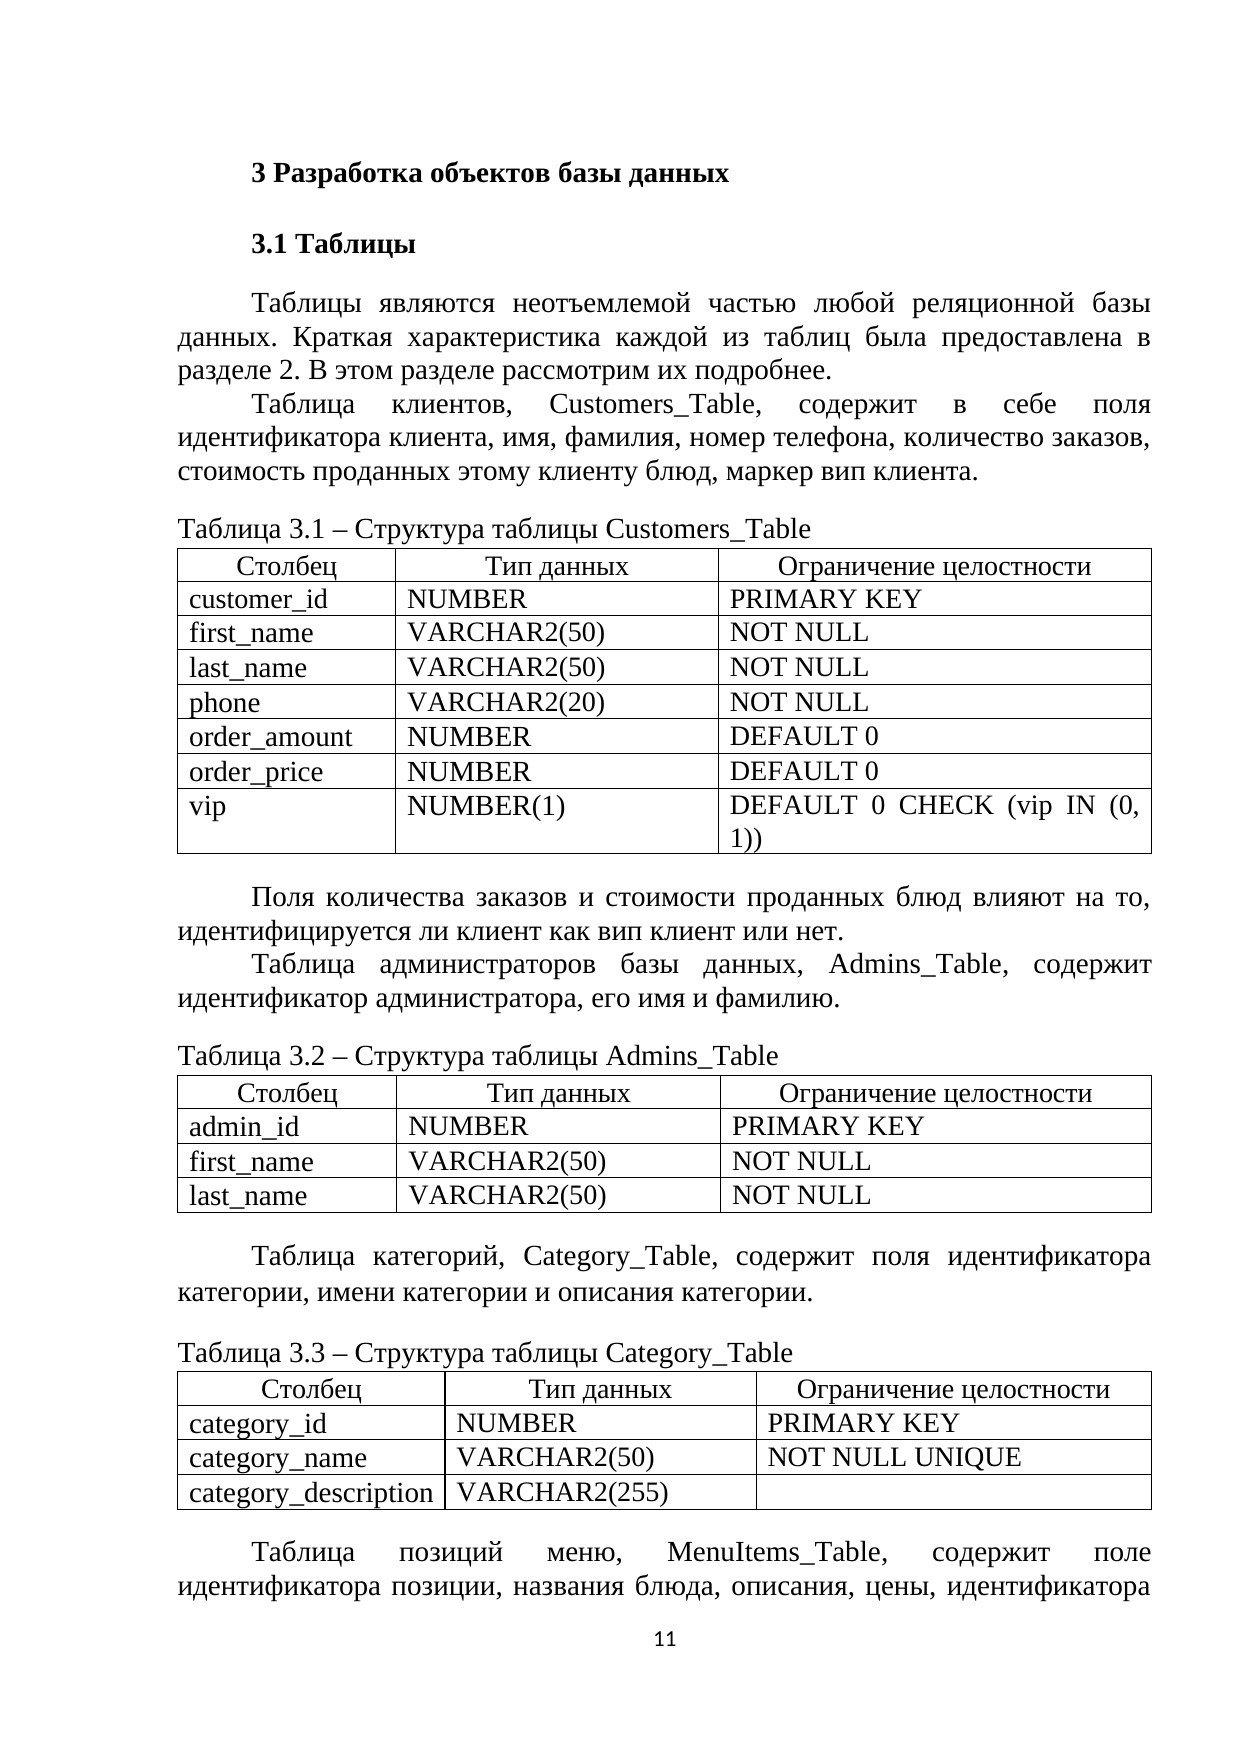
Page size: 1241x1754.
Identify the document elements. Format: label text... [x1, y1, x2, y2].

table_cell VARCHAR2(50) [397, 1144, 720, 1177]
text Таблица 3.3 – Структура таблицы Category_Table [177, 1335, 1152, 1369]
table_header Тип данных [396, 549, 718, 581]
table_cell NUMBER [396, 754, 718, 787]
table_cell NUMBER [446, 1406, 756, 1439]
table_cell last_name [178, 650, 395, 684]
table_cell category_name [178, 1440, 444, 1474]
list Таблица клиентов, Customers_Table, содержит в себе поля идентификатора клиента, имя, фамилия, номер телефона, количество заказов, стоимость проданных этому клиенту блюд, маркер вип клиента. [177, 386, 1152, 486]
table_header Ограничение целостности [719, 549, 1151, 581]
table_header Ограничение целостности [757, 1372, 1151, 1405]
table_cell PRIMARY KEY [757, 1406, 1151, 1439]
table_cell VARCHAR2(50) [396, 616, 718, 649]
table_cell first_name [178, 616, 395, 649]
table_cell category_description [178, 1475, 444, 1508]
table_cell VARCHAR2(20) [396, 685, 718, 718]
table_cell NUMBER(1) [396, 789, 718, 853]
table_header Ограничение целостности [721, 1076, 1151, 1108]
table_header Тип данных [397, 1076, 720, 1108]
text 3 Разработка объектов базы данных [177, 156, 1152, 189]
table_cell category_id [178, 1406, 444, 1439]
table_cell NOT NULL [721, 1144, 1151, 1177]
table_cell VARCHAR2(255) [446, 1475, 756, 1508]
table_cell DEFAULT 0 CHECK (vip IN (0, 1)) [719, 789, 1151, 853]
table_header Тип данных [446, 1372, 756, 1405]
table_cell DEFAULT 0 [719, 719, 1151, 753]
table_header Столбец [178, 1076, 396, 1108]
table_cell VARCHAR2(50) [397, 1178, 720, 1212]
table_cell DEFAULT 0 [719, 754, 1151, 787]
table_cell VARCHAR2(50) [396, 650, 718, 684]
table_cell NOT NULL [719, 616, 1151, 649]
table_header Столбец [178, 549, 395, 581]
table_cell NOT NULL UNIQUE [757, 1440, 1151, 1474]
text Таблица 3.2 – Структура таблицы Admins_Table [177, 1038, 1152, 1072]
text Таблица администраторов базы данных, Admins_Table, содержит идентификатор администратора, его имя и фамилию. [177, 946, 1152, 1013]
table_cell NUMBER [396, 719, 718, 753]
table_cell NOT NULL [721, 1178, 1151, 1212]
table_cell admin_id [178, 1109, 396, 1143]
table_cell NUMBER [396, 582, 718, 614]
text Поля количества заказов и стоимости проданных блюд влияют на то, идентифицируется ли клиент как вип клиент или нет. [177, 879, 1152, 946]
table_header Столбец [178, 1372, 444, 1405]
list Таблицы являются неотъемлемой частью любой реляционной базы данных. Краткая характеристика каждой из таблиц была предоставлена в разделе 2. В этом разделе рассмотрим их подробнее. [177, 285, 1152, 386]
table_cell vip [178, 789, 395, 853]
table_cell VARCHAR2(50) [446, 1440, 756, 1474]
text Таблица 3.1 – Структура таблицы Customers_Table [177, 511, 1152, 545]
table_cell order_amount [178, 719, 395, 753]
table_cell NOT NULL [719, 685, 1151, 718]
table_cell last_name [178, 1178, 396, 1212]
text 3.1 Таблицы [177, 227, 1152, 260]
table_cell customer_id [178, 582, 395, 614]
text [177, 1534, 1152, 1602]
table_cell [757, 1475, 1151, 1508]
table_cell PRIMARY KEY [721, 1109, 1151, 1143]
table_cell NUMBER [397, 1109, 720, 1143]
table_cell NOT NULL [719, 650, 1151, 684]
table_cell phone [178, 685, 395, 718]
table_cell first_name [178, 1144, 396, 1177]
text Таблица категорий, Category_Table, содержит поля идентификатора категории, имени категории и описания категории. [177, 1238, 1152, 1307]
table_cell order_price [178, 754, 395, 787]
table_cell PRIMARY KEY [719, 582, 1151, 614]
